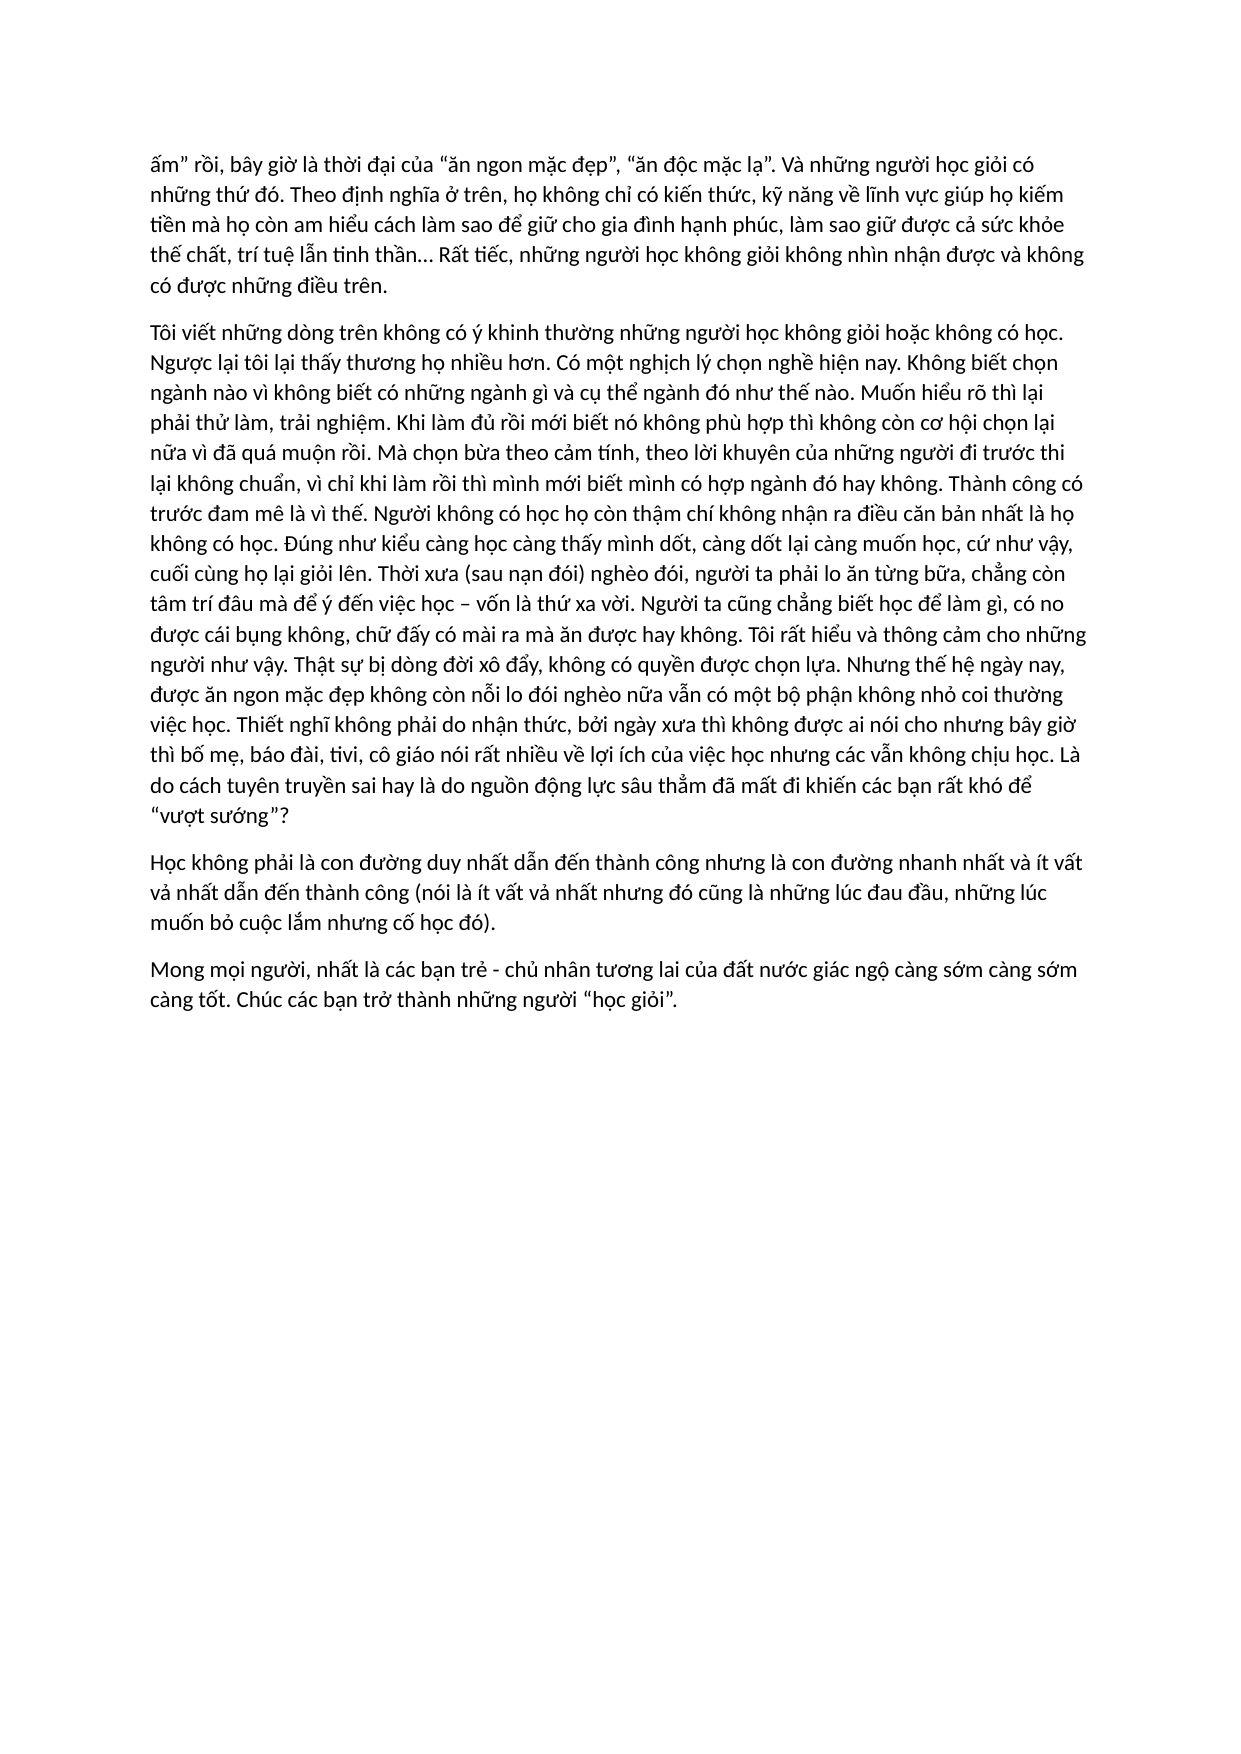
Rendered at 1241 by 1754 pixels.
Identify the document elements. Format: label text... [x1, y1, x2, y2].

text Tôi viết những dòng trên không có ý khinh thường những người học không giỏi hoặc không có học. Ngược lại tôi lại thấy thương họ nhiều hơn. Có một nghịch lý chọn nghề hiện nay. Không biết chọn ngành nào vì không biết có những ngành gì và cụ thể ngành đó như thế nào. Muốn hiểu rõ thì lại phải thử làm, trải nghiệm. Khi làm đủ rồi mới biết nó không phù hợp thì không còn cơ hội chọn lại nữa vì đã quá muộn rồi. Mà chọn bừa theo cảm tính, theo lời khuyên của những người đi trước thi lại không chuẩn, vì chỉ khi làm rồi thì mình mới biết mình có hợp ngành đó hay không. Thành công có trước đam mê là vì thế. Người không có học họ còn thậm chí không nhận ra điều căn bản nhất là họ không có học. Đúng như kiểu càng học càng thấy mình dốt, càng dốt lại càng muốn học, cứ như vậy, cuối cùng họ lại giỏi lên. Thời xưa (sau nạn đói) nghèo đói, người ta phải lo ăn từng bữa, chẳng còn tâm trí đâu mà để ý đến việc học – vốn là thứ xa vời. Người ta cũng chẳng biết học để làm gì, có no được cái bụng không, chữ đấy có mài ra mà ăn được hay không. Tôi rất hiểu và thông cảm cho những người như vậy. Thật sự bị dòng đời xô đẩy, không có quyền được chọn lựa. Nhưng thế hệ ngày nay, được ăn ngon mặc đẹp không còn nỗi lo đói nghèo nữa vẫn có một bộ phận không nhỏ coi thường việc học. Thiết nghĩ không phải do nhận thức, bởi ngày xưa thì không được ai nói cho nhưng bây giờ thì bố mẹ, báo đài, tivi, cô giáo nói rất nhiều về lợi ích của việc học nhưng các vẫn không chịu học. Là do cách tuyên truyền sai hay là do nguồn động lực sâu thẳm đã mất đi khiến các bạn rất khó để “vượt sướng”? [150, 318, 1090, 829]
text Học không phải là con đường duy nhất dẫn đến thành công nhưng là con đường nhanh nhất và ít vất vả nhất dẫn đến thành công (nói là ít vất vả nhất nhưng đó cũng là những lúc đau đầu, những lúc muốn bỏ cuộc lắm nhưng cố học đó). [150, 848, 1090, 936]
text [150, 150, 1090, 299]
text Mong mọi người, nhất là các bạn trẻ - chủ nhân tương lai của đất nước giác ngộ càng sớm càng sớm càng tốt. Chúc các bạn trở thành những người “học giỏi”. [150, 955, 1090, 1013]
